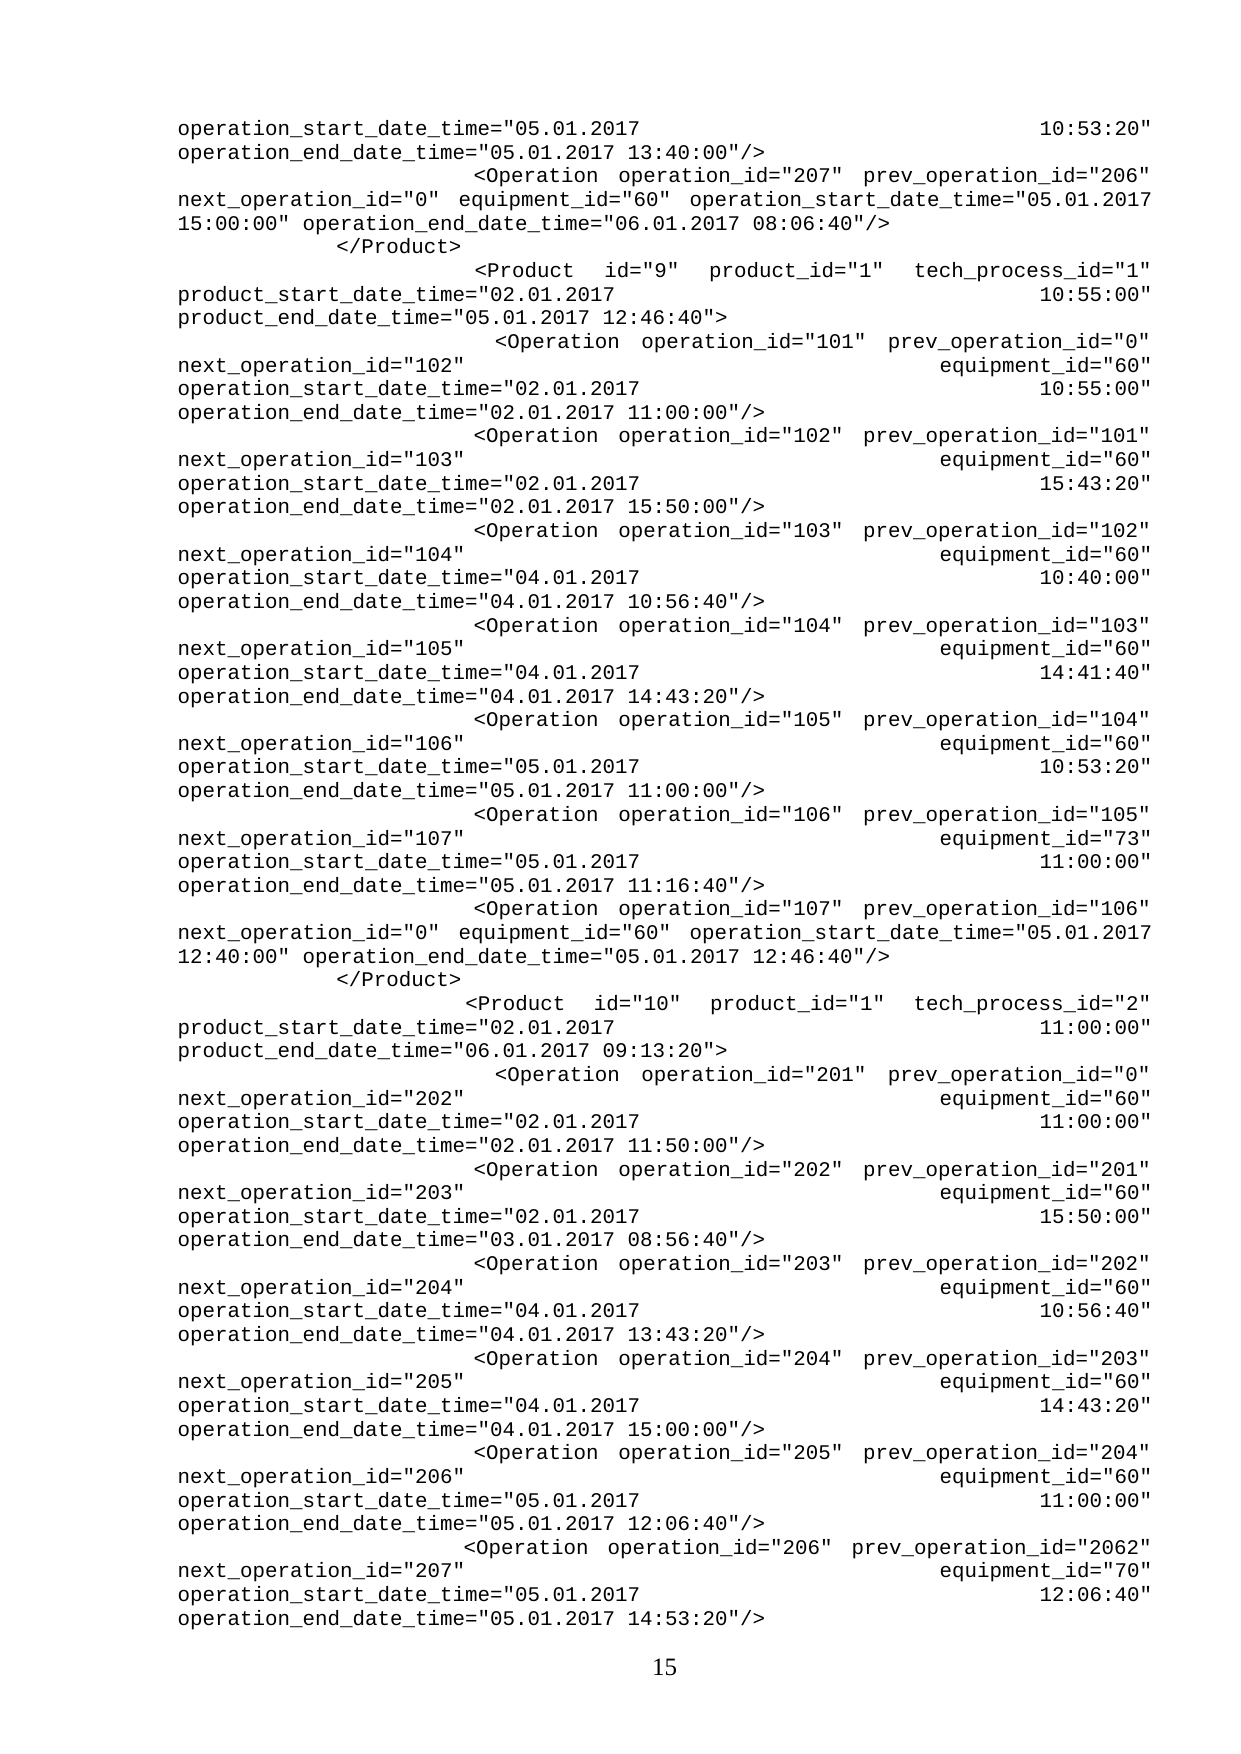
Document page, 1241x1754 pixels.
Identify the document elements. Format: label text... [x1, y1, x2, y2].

text <Operation operation_id="105" prev_operation_id="104" next_operation_id="106" equipment_id="60" operation_start_date_time="05.01.2017 10:53:20" operation_end_date_time="05.01.2017 11:00:00"/> [177, 709, 1152, 804]
text <Product id="10" product_id="1" tech_process_id="2" product_start_date_time="02.01.2017 11:00:00" product_end_date_time="06.01.2017 09:13:20"> [177, 993, 1152, 1064]
text <Operation operation_id="201" prev_operation_id="0" next_operation_id="202" equipment_id="60" operation_start_date_time="02.01.2017 11:00:00" operation_end_date_time="02.01.2017 11:50:00"/> [177, 1064, 1152, 1158]
text </Product> [177, 236, 1152, 260]
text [177, 118, 1152, 165]
text <Operation operation_id="203" prev_operation_id="202" next_operation_id="204" equipment_id="60" operation_start_date_time="04.01.2017 10:56:40" operation_end_date_time="04.01.2017 13:43:20"/> [177, 1253, 1152, 1348]
text <Operation operation_id="107" prev_operation_id="106" next_operation_id="0" equipment_id="60" operation_start_date_time="05.01.2017 12:40:00" operation_end_date_time="05.01.2017 12:46:40"/> [177, 898, 1152, 969]
text <Operation operation_id="205" prev_operation_id="204" next_operation_id="206" equipment_id="60" operation_start_date_time="05.01.2017 11:00:00" operation_end_date_time="05.01.2017 12:06:40"/> [177, 1442, 1152, 1537]
text <Operation operation_id="104" prev_operation_id="103" next_operation_id="105" equipment_id="60" operation_start_date_time="04.01.2017 14:41:40" operation_end_date_time="04.01.2017 14:43:20"/> [177, 615, 1152, 709]
text <Operation operation_id="101" prev_operation_id="0" next_operation_id="102" equipment_id="60" operation_start_date_time="02.01.2017 10:55:00" operation_end_date_time="02.01.2017 11:00:00"/> [177, 331, 1152, 426]
text <Product id="9" product_id="1" tech_process_id="1" product_start_date_time="02.01.2017 10:55:00" product_end_date_time="05.01.2017 12:46:40"> [177, 260, 1152, 331]
text <Operation operation_id="204" prev_operation_id="203" next_operation_id="205" equipment_id="60" operation_start_date_time="04.01.2017 14:43:20" operation_end_date_time="04.01.2017 15:00:00"/> [177, 1348, 1152, 1442]
text <Operation operation_id="106" prev_operation_id="105" next_operation_id="107" equipment_id="73" operation_start_date_time="05.01.2017 11:00:00" operation_end_date_time="05.01.2017 11:16:40"/> [177, 804, 1152, 898]
text <Operation operation_id="102" prev_operation_id="101" next_operation_id="103" equipment_id="60" operation_start_date_time="02.01.2017 15:43:20" operation_end_date_time="02.01.2017 15:50:00"/> [177, 426, 1152, 520]
text <Operation operation_id="207" prev_operation_id="206" next_operation_id="0" equipment_id="60" operation_start_date_time="05.01.2017 15:00:00" operation_end_date_time="06.01.2017 08:06:40"/> [177, 165, 1152, 236]
text <Operation operation_id="206" prev_operation_id="2062" next_operation_id="207" equipment_id="70" operation_start_date_time="05.01.2017 12:06:40" operation_end_date_time="05.01.2017 14:53:20"/> [177, 1537, 1152, 1631]
text <Operation operation_id="103" prev_operation_id="102" next_operation_id="104" equipment_id="60" operation_start_date_time="04.01.2017 10:40:00" operation_end_date_time="04.01.2017 10:56:40"/> [177, 520, 1152, 615]
text </Product> [177, 969, 1152, 993]
text <Operation operation_id="202" prev_operation_id="201" next_operation_id="203" equipment_id="60" operation_start_date_time="02.01.2017 15:50:00" operation_end_date_time="03.01.2017 08:56:40"/> [177, 1158, 1152, 1253]
